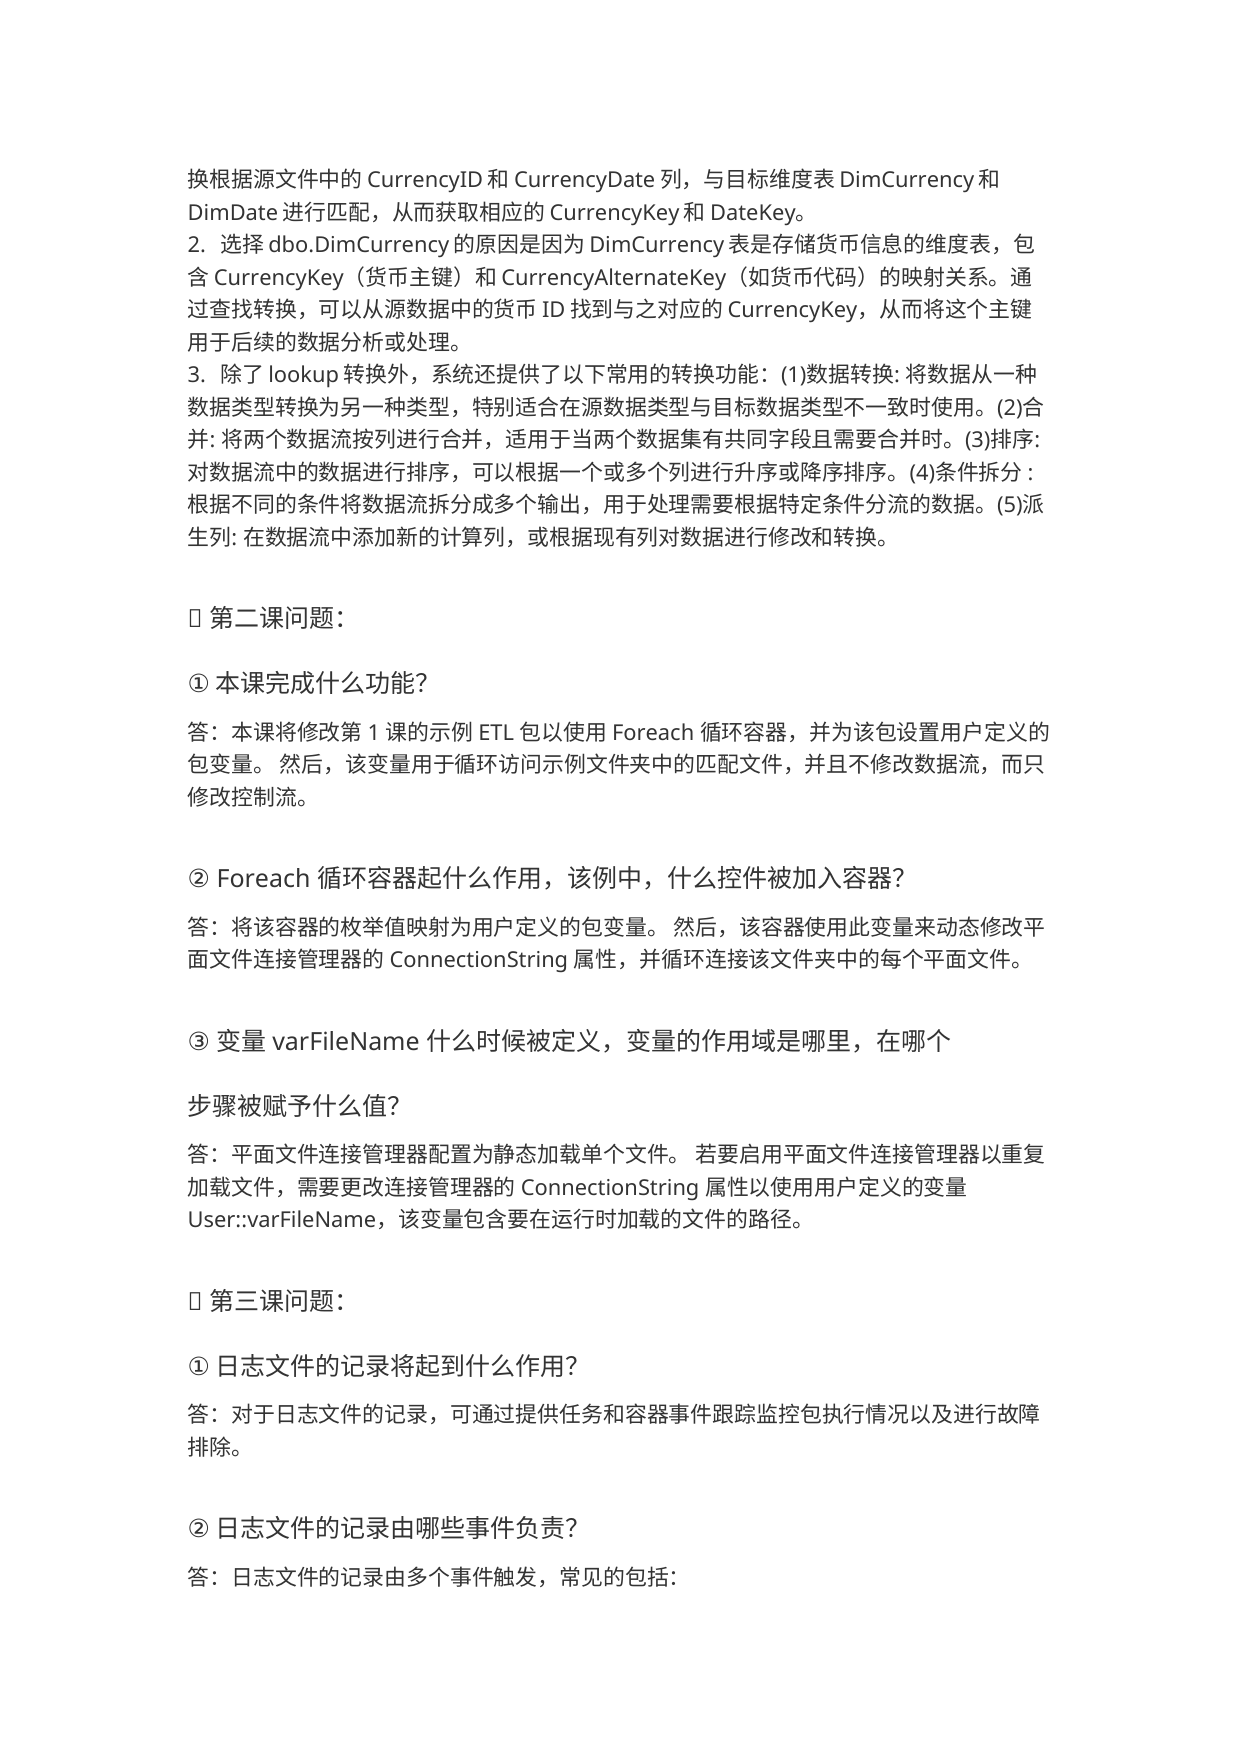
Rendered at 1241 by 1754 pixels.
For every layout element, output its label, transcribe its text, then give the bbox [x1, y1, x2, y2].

text 答：对于日志文件的记录，可通过提供任务和容器事件跟踪监控包执行情况以及进行故障排除。 [187, 1397, 1053, 1462]
text ② Foreach 循环容器起什么作用，该例中，什么控件被加入容器？ [187, 844, 1053, 909]
text ①本课完成什么功能？ [187, 649, 1053, 714]
text  第二课问题： [187, 584, 1053, 649]
text 步骤被赋予什么值？ [187, 1072, 1053, 1137]
text ③ 变量 varFileName 什么时候被定义，变量的作用域是哪里，在哪个 [187, 1007, 1053, 1072]
text 答：平面文件连接管理器配置为静态加载单个文件。 若要启用平面文件连接管理器以重复加载文件，需要更改连接管理器的 ConnectionString 属性以使用用户定义的变量 User::varFileName，该变量包含要在运行时加载的文件的路径。 [187, 1137, 1053, 1234]
text 答：将该容器的枚举值映射为用户定义的包变量。 然后，该容器使用此变量来动态修改平面文件连接管理器的 ConnectionString 属性，并循环连接该文件夹中的每个平面文件。 [187, 909, 1053, 974]
text  第三课问题： [187, 1267, 1053, 1332]
text 答：日志文件的记录由多个事件触发，常见的包括： [187, 1559, 1053, 1592]
text ②日志文件的记录由哪些事件负责？ [187, 1494, 1053, 1559]
text ①日志文件的记录将起到什么作用？ [187, 1332, 1053, 1397]
text 答：本课将修改第 1 课的示例 ETL 包以使用 Foreach 循环容器，并为该包设置用户定义的包变量。 然后，该变量用于循环访问示例文件夹中的匹配文件，并且不修改数据流，而只修改控制流。 [187, 714, 1053, 812]
list 除了lookup转换外，系统还提供了以下常用的转换功能：(1)数据转换: 将数据从一种数据类型转换为另一种类型，特别适合在源数据类型与目标数据类型不一致时使用。(2)合并: 将两个数据流按列进行合并，适用于当两个数据集有共同字段且需要合并时。(3)排序: 对数据流中的数据进行排序，可以根据一个或多个列进行升序或降序排序。(4)条件拆分 : 根据不同的条件将数据流拆分成多个输出，用于处理需要根据特定条件分流的数据。(5)派生列: 在数据流中添加新的计算列，或根据现有列对数据进行修改和转换。 [187, 357, 1053, 552]
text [187, 162, 1053, 227]
list 选择dbo.DimCurrency的原因是因为DimCurrency表是存储货币信息的维度表，包含CurrencyKey（货币主键）和CurrencyAlternateKey（如货币代码）的映射关系。通过查找转换，可以从源数据中的货币ID找到与之对应的CurrencyKey，从而将这个主键用于后续的数据分析或处理。 [187, 227, 1053, 357]
